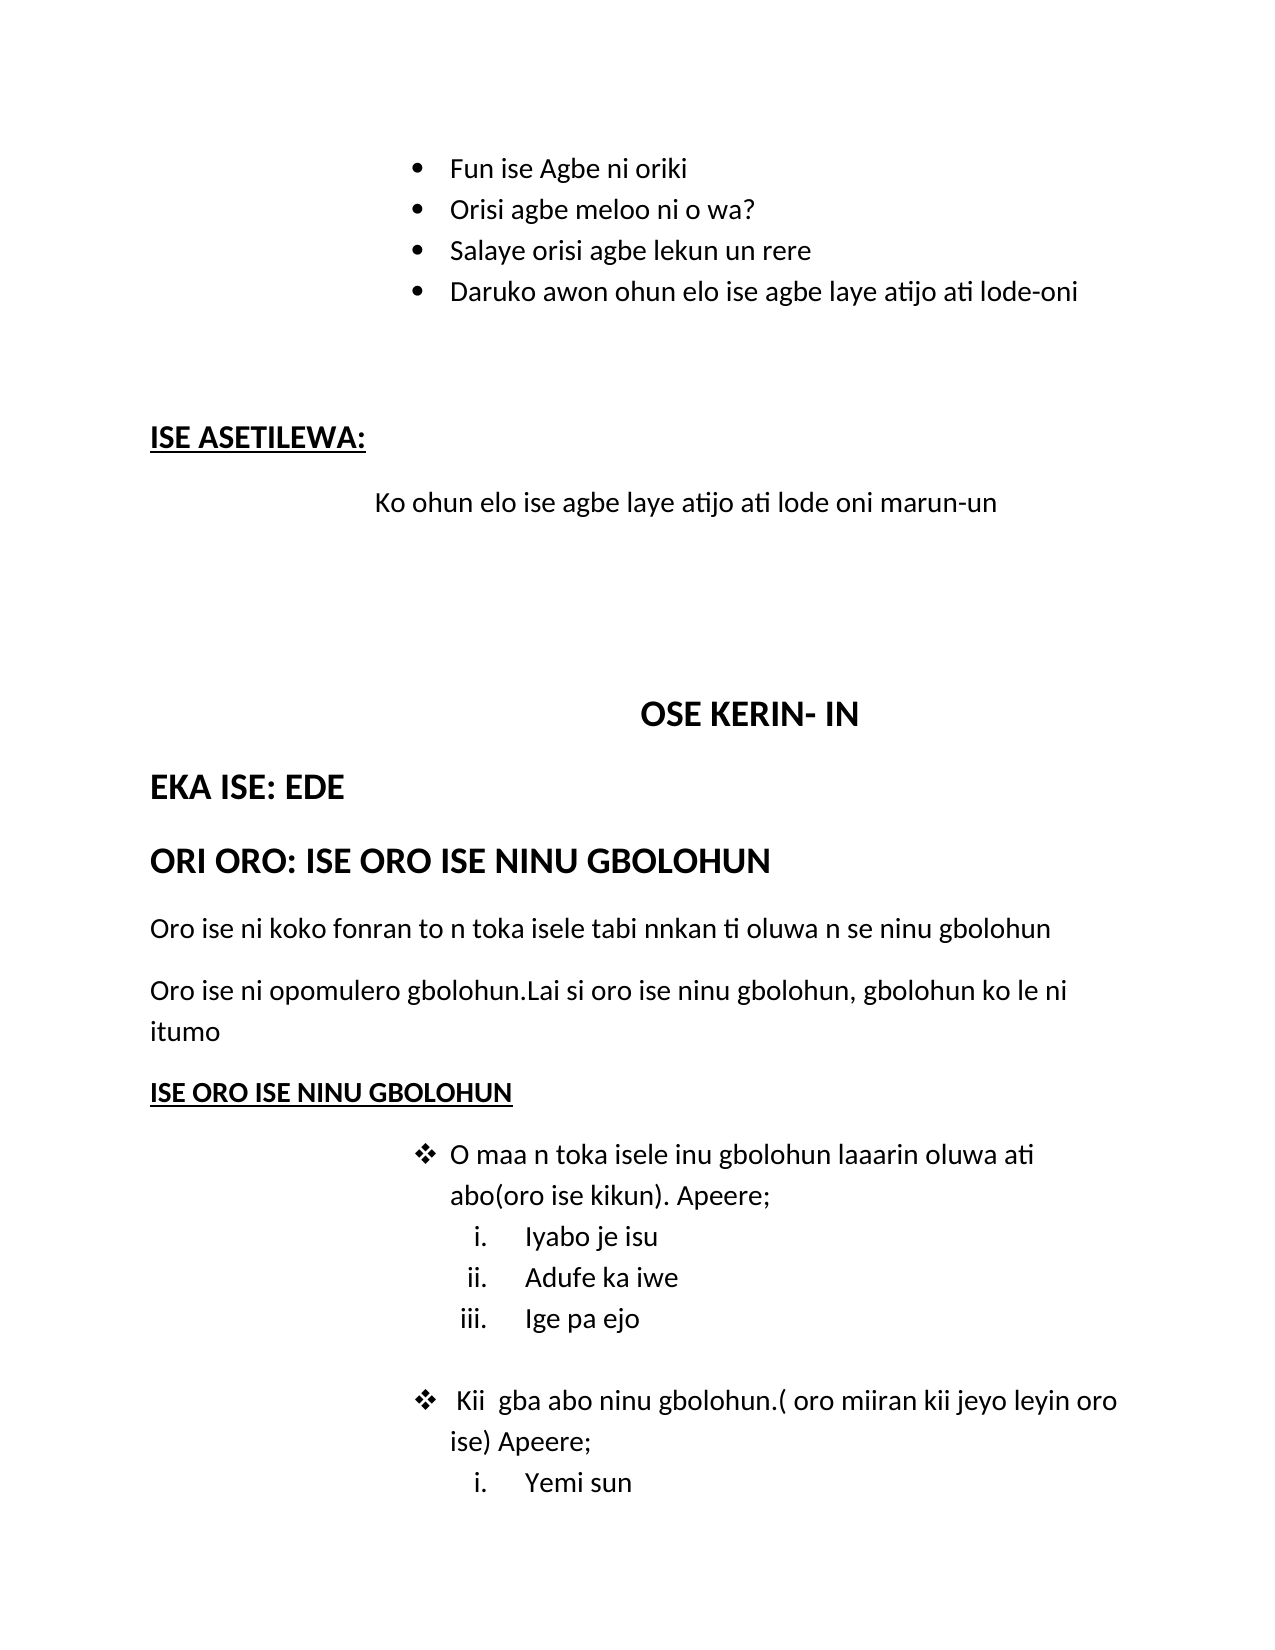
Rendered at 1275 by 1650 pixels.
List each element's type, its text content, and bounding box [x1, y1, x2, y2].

list Fun ise Agbe ni oriki [412, 150, 1125, 186]
list Iyabo je isu [487, 1218, 1125, 1254]
text ORI ORO: ISE ORO ISE NINU GBOLOHUN [150, 837, 1125, 882]
list Adufe ka iwe [487, 1259, 1125, 1295]
text EKA ISE: EDE [150, 763, 1125, 809]
list Kii gba abo ninu gbolohun.( oro miiran kii jeyo leyin oro ise) Apeere; [412, 1382, 1125, 1458]
list Yemi sun [487, 1464, 1125, 1499]
list Orisi agbe meloo ni o wa? [412, 191, 1125, 227]
text ISE ASETILEWA: [150, 416, 1125, 457]
text Oro ise ni koko fonran to n toka isele tabi nnkan ti oluwa n se ninu gbolohun [150, 910, 1125, 946]
text Oro ise ni opomulero gbolohun.Lai si oro ise ninu gbolohun, gbolohun ko le ni itumo [150, 972, 1125, 1048]
list Daruko awon ohun elo ise agbe laye atijo ati lode-oni [412, 273, 1125, 308]
list Ige pa ejo [487, 1300, 1125, 1336]
list O maa n toka isele inu gbolohun laaarin oluwa ati abo(oro ise kikun). Apeere; [412, 1136, 1125, 1213]
list OSE KERIN- IN [375, 689, 1125, 735]
list Ko ohun elo ise agbe laye atijo ati lode oni marun-un [375, 484, 1125, 520]
text ISE ORO ISE NINU GBOLOHUN [150, 1074, 1125, 1110]
list Salaye orisi agbe lekun un rere [412, 232, 1125, 267]
